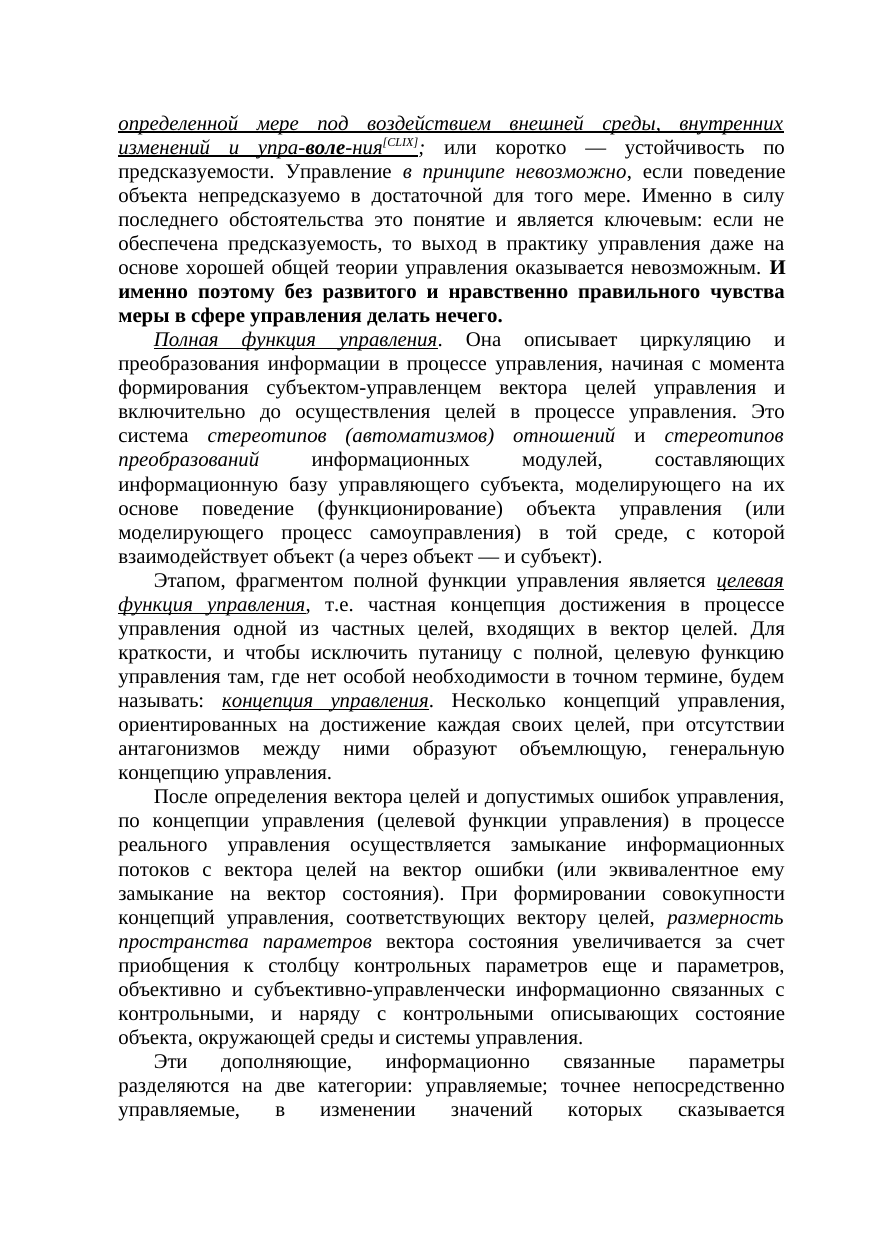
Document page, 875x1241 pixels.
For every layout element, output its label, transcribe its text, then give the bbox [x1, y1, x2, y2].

list После определения вектора целей и допустимых ошибок управления, по концепции управления (целевой функции управления) в процессе реального управления осуществляется замыкание информационных потоков с вектора целей на вектор ошибки (или эквивалентное ему замыкание на вектор состояния). При формировании совокупности концепций управления, соответствующих вектору целей, размерность пространства параметров вектора состояния увеличивается за счет приобщения к столбцу контрольных параметров еще и параметров, объективно и субъективно-управленчески информационно связанных с контрольными, и наряду с контрольными описывающих состояние объекта, окружающей среды и системы управления. [118, 784, 785, 1049]
list Полная функция управления. Она описывает циркуляцию и преобразования информации в процессе управления, начиная с момента формирования субъектом-управленцем вектора целей управления и включительно до осуществления целей в процессе управления. Это система стереотипов (автоматизмов) отношений и стереотипов преобразований информационных модулей, составляющих информационную базу управляющего субъекта, моделирующего на их основе поведение (функционирование) объекта управления (или моделирующего процесс самоуправления) в той среде, с которой взаимодействует объект (а через объект — и субъект). [118, 327, 785, 568]
list Этапом, фрагментом полной функции управления является целевая функция управления, т.е. частная концепция достижения в процессе управления одной из частных целей, входящих в вектор целей. Для краткости, и чтобы исключить путаницу с полной, целевую функцию управления там, где нет особой необходимости в точном термине, будем называть: концепция управления. Несколько концепций управления, ориентированных на достижение каждая своих целей, при отсутствии антагонизмов между ними образуют объемлющую, генеральную концепцию управления. [118, 568, 785, 784]
